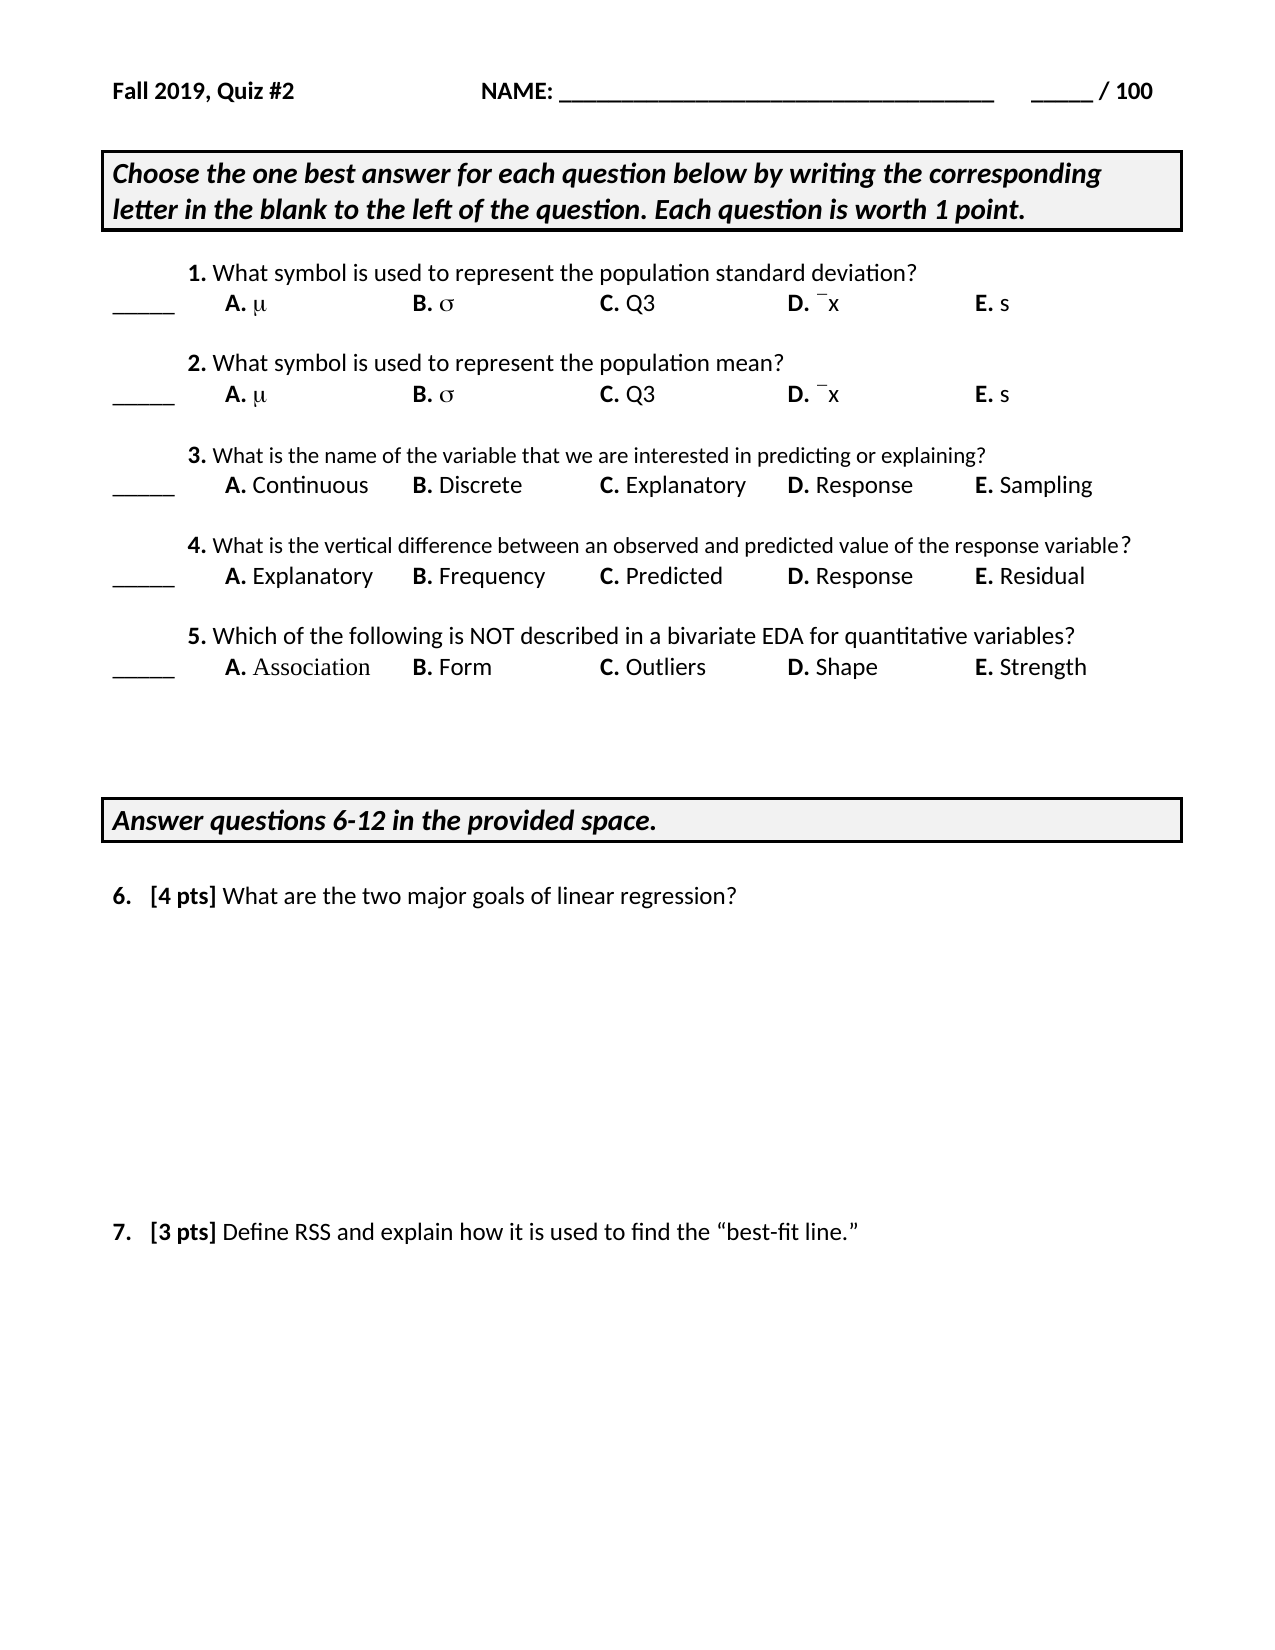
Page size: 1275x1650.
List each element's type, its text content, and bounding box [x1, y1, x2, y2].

list 1. What symbol is used to represent the population standard deviation? [187, 257, 1162, 287]
text Answer questions 6-12 in the provided space. [104, 800, 1180, 840]
list 2. What symbol is used to represent the population mean? [187, 347, 1162, 378]
text _____ A. Continuous B. Discrete C. Explanatory D. Response E. Sampling [112, 469, 1162, 500]
list [4 pts] What are the two major goals of linear regression? [112, 881, 1162, 911]
text _____ A.  B.  C. Q3 D. x E. s [112, 378, 1162, 408]
text _____ A. Explanatory B. Frequency C. Predicted D. Response E. Residual [112, 560, 1162, 591]
text _____ A.  B.  C. Q3 D. x E. s [112, 287, 1162, 318]
list 5. Which of the following is NOT described in a bivariate EDA for quantitative variables? [187, 620, 1162, 651]
list 4. What is the vertical difference between an observed and predicted value of the response variable? [187, 529, 1162, 560]
text Choose the one best answer for each question below by writing the corresponding letter in the blank to the left of the question. Each question is worth 1 point. [104, 153, 1180, 228]
list 3. What is the name of the variable that we are interested in predicting or explaining? [187, 439, 1162, 469]
list [3 pts] Define RSS and explain how it is used to find the “best-fit line.” [112, 1216, 1162, 1246]
text _____ A. Association B. Form C. Outliers D. Shape E. Strength [112, 651, 1162, 681]
